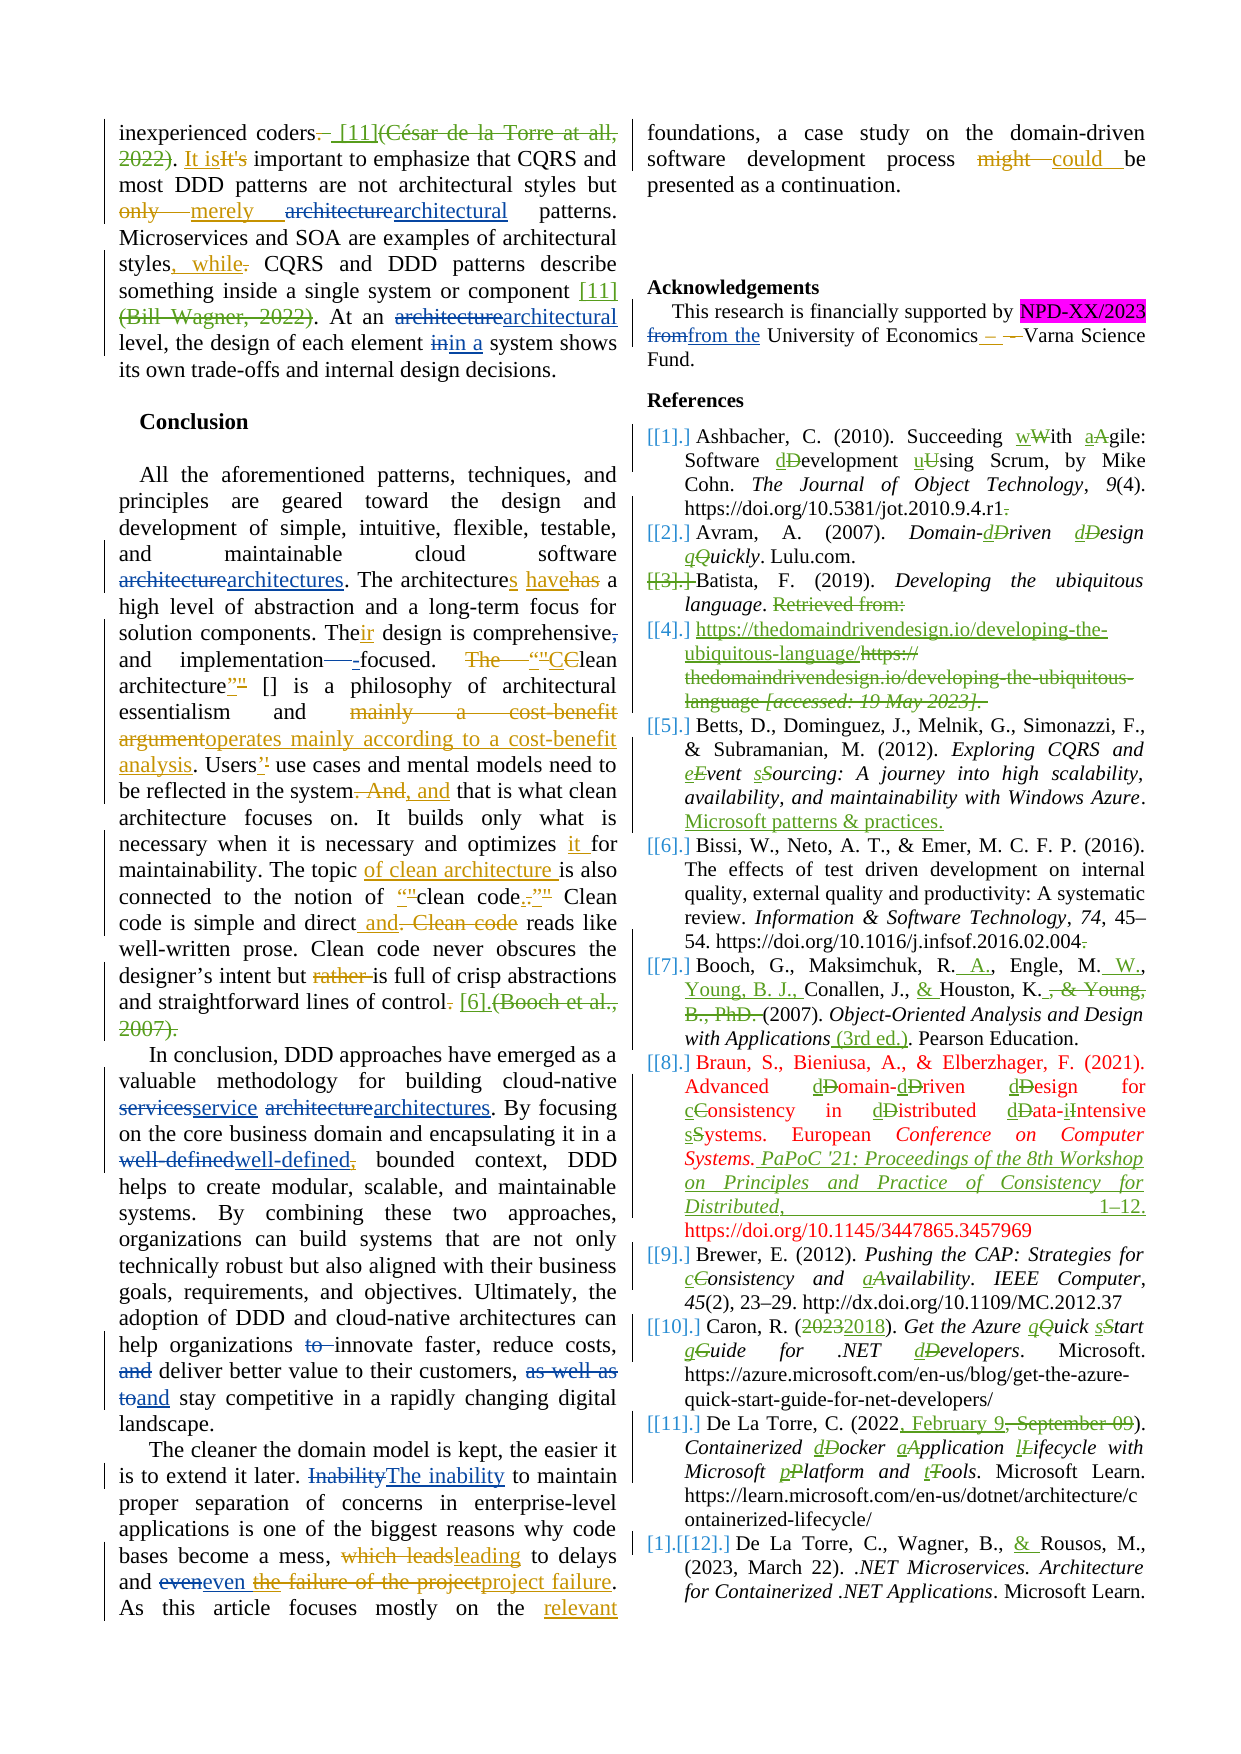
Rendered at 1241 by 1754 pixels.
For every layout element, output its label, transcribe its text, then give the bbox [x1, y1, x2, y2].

list Bissi, W., Neto, A. T., & Emer, M. C. F. P. (2016). The effects of test driven development on internal quality, external quality and productivity: A systematic review. Information & Software Technology, 74, 45–54. https://doi.org/10.1016/j.infsof.2016.02.004 [647, 833, 1146, 953]
text All the aforementioned patterns, techniques, and principles are geared toward the design and development of simple, intuitive, flexible, testable, and maintainable cloud software . The architecture a high level of abstraction and a long-term focus for solution components. The design is comprehensive and implementationfocused. lean architecture [] is a philosophy of architectural essentialism and . Users use cases and mental models need to be reflected in the system that is what clean architecture focuses on. It builds only what is necessary when it is necessary and optimizes for maintainability. The topic is also connected to the notion of clean code Clean code is simple and direct reads like well-written prose. Clean code never obscures the designer’s intent but is full of crisp abstractions and straightforward lines of control [118, 461, 617, 1041]
text The cleaner the domain model is kept, the easier it is to extend it later. to maintain proper separation of concerns in enterprise-level applications is one of the biggest reasons why code bases become a mess, to delays and . As this article focuses mostly on the foundations, a case study on the domain-driven software development process be presented as a continuation. [647, 118, 1146, 198]
text Acknowledgements [647, 275, 1146, 299]
list Batista, F. (2019). Developing the ubiquitous language. [647, 568, 1146, 616]
text References [647, 388, 1146, 412]
list Caron, R. (). Get the Azure uick tart uide for .NET evelopers. Microsoft. https://azure.microsoft.com/en-us/blog/get-the-azure-quick-start-guide-for-net-developers/ [647, 1314, 1146, 1411]
list Avram, A. (2007). Domain-riven esign uickly. Lulu.com. [647, 520, 1146, 568]
text This research is financially supported by NPD-XX/2023 University of EconomicsVarna Science Fund. [647, 299, 1146, 371]
list Ashbacher, C. (2010). Succeeding ith gile: Software evelopment sing Scrum, by Mike Cohn. The Journal of Object Technology, 9(4). https://doi.org/10.5381/jot.2010.9.4.r1 [647, 424, 1146, 520]
text The cleaner the domain model is kept, the easier it is to extend it later. to maintain proper separation of concerns in enterprise-level applications is one of the biggest reasons why code bases become a mess, to delays and . As this article focuses mostly on the foundations, a case study on the domain-driven software development process be presented as a continuation. [118, 1436, 617, 1621]
list Brewer, E. (2012). Pushing the CAP: Strategies for onsistency and vailability. IEEE Computer, 45(2), 23–29. http://dx.doi.org/10.1109/MC.2012.37 [647, 1242, 1146, 1314]
list De La Torre, C. (2022). Containerized ocker pplication ifecycle with Microsoft latform and ools. Microsoft Learn. https://learn.microsoft.com/en-us/dotnet/architecture/containerized-lifecycle/ [647, 1411, 1146, 1531]
text Conclusion [118, 408, 617, 435]
text In conclusion, DDD approaches have emerged as a valuable methodology for building cloud-native . By focusing on the core business domain and encapsulating it in a bounded context, DDD helps to create modular, scalable, and maintainable systems. By combining these two approaches, organizations can build systems that are not only technically robust but also aligned with their business goals, requirements, and objectives. Ultimately, the adoption of DDD and cloud-native architectures can help organizations innovate faster, reduce costs, deliver better value to their customers, stay competitive in a rapidly changing digital landscape. [118, 1041, 617, 1436]
list Braun, S., Bieniusa, A., & Elberzhager, F. (2021). Advanced omain-riven esign for onsistency in istributed ata-ntensive ystems. European Conference on Computer Systems. https://doi.org/10.1145/3447865.3457969 [647, 1049, 1146, 1242]
list Booch, G., Maksimchuk, R., Engle, M., Conallen, J., Houston, K.(2007). Object-Oriented Analysis and Design with Applications. Pearson Education. [647, 953, 1146, 1049]
list Betts, D., Dominguez, J., Melnik, G., Simonazzi, F., & Subramanian, M. (2012). Exploring CQRS and vent ourcing: A journey into high scalability, availability, and maintainability with Windows Azure. [647, 713, 1146, 833]
